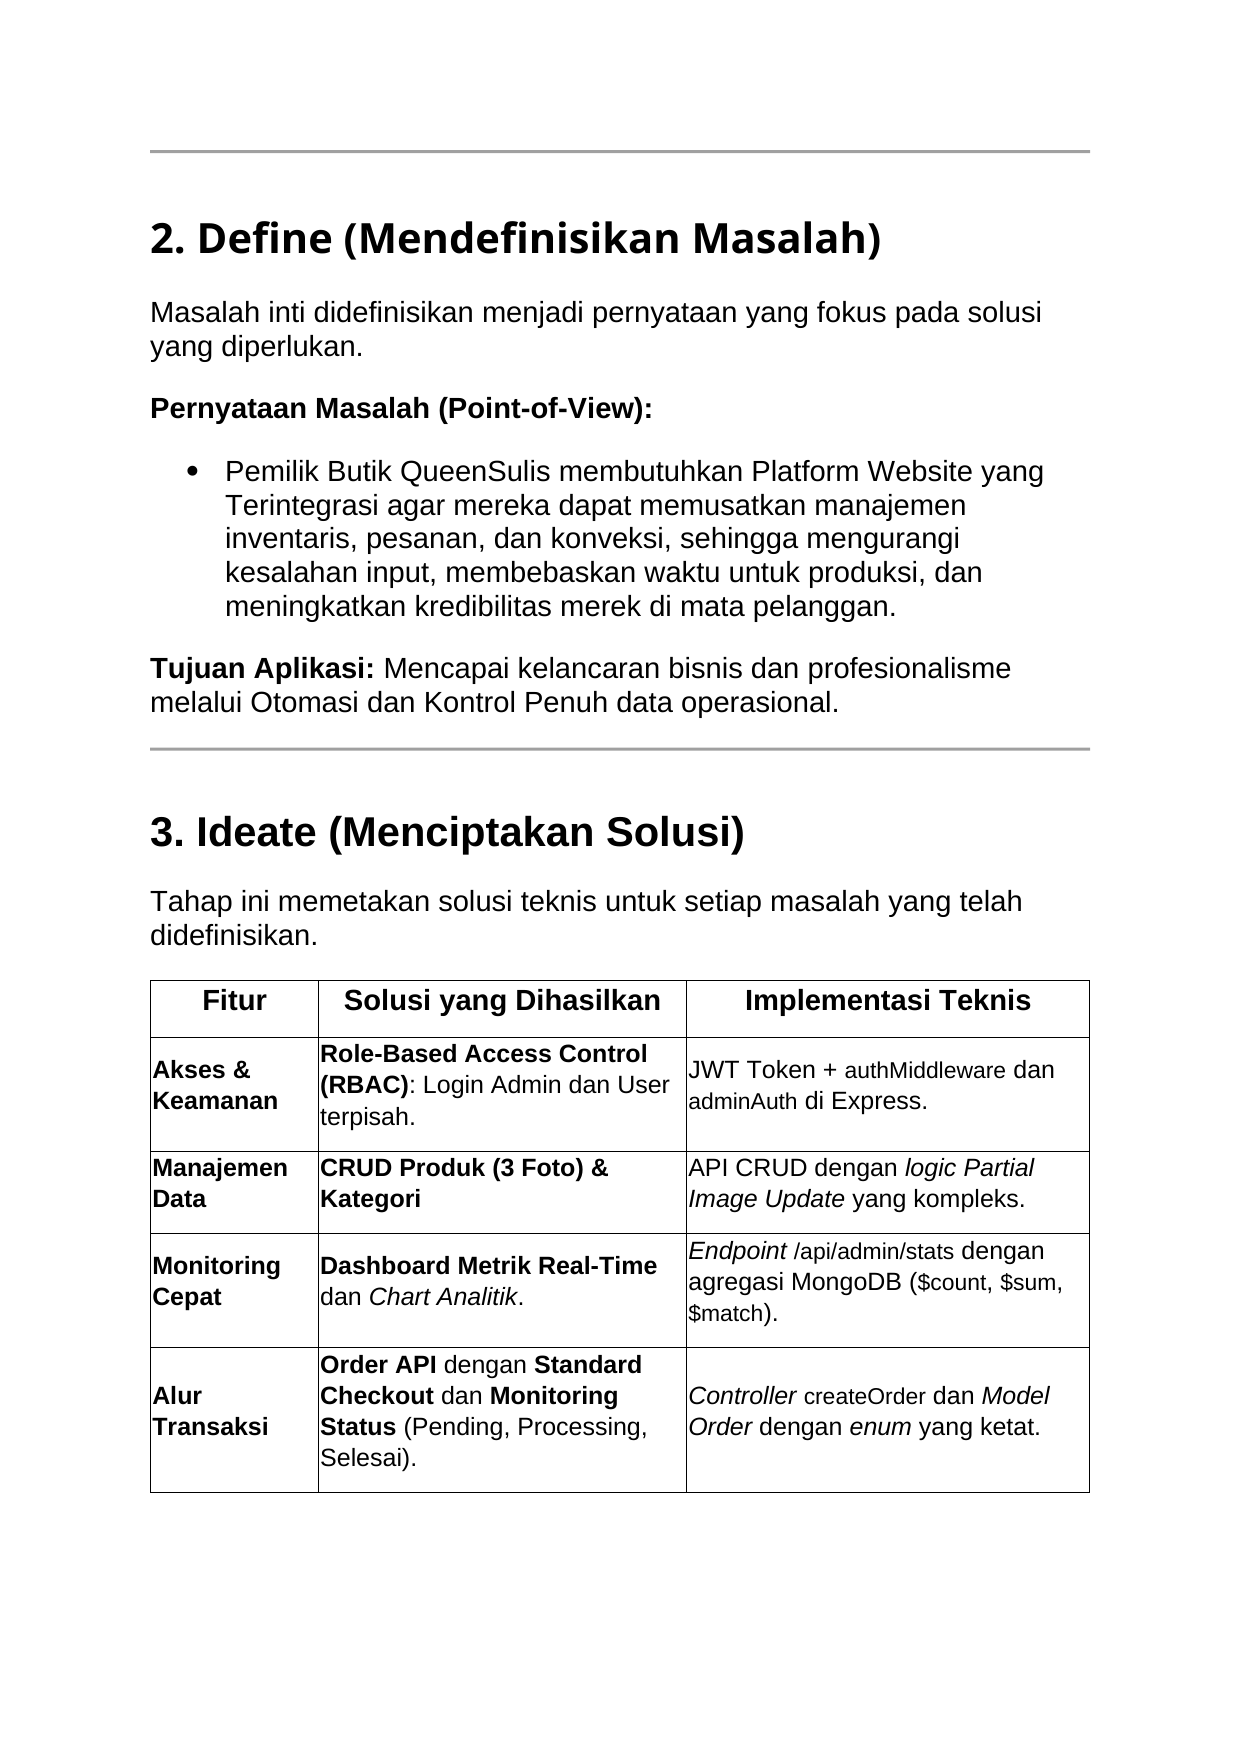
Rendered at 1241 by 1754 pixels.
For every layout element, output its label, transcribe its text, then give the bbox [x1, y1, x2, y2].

table_cell Monitoring Cepat [151, 1234, 318, 1347]
list Pemilik Butik QueenSulis membutuhkan Platform Website yang Terintegrasi agar mereka dapat memusatkan manajemen inventaris, pesanan, dan konveksi, sehingga mengurangi kesalahan input, membebaskan waktu untuk produksi, dan meningkatkan kredibilitas merek di mata pelanggan. [187, 454, 1090, 622]
text Pernyataan Masalah (Point-of-View): [150, 392, 1090, 425]
subtitle 2. Define (Mendefinisikan Masalah) [150, 209, 1090, 266]
table_header Solusi yang Dihasilkan [319, 981, 686, 1037]
table_header Implementasi Teknis [687, 981, 1089, 1037]
table_cell Dashboard Metrik Real-Time dan Chart Analitik. [319, 1234, 686, 1347]
table_cell Endpoint /api/admin/stats dengan agregasi MongoDB ($count, $sum, $match). [687, 1234, 1089, 1347]
subtitle 3. Ideate (Menciptakan Solusi) [150, 807, 1090, 855]
table_cell Role-Based Access Control (RBAC): Login Admin dan User terpisah. [319, 1038, 686, 1151]
table_cell Order API dengan Standard Checkout dan Monitoring Status (Pending, Processing, Selesai). [319, 1348, 686, 1492]
text Masalah inti didefinisikan menjadi pernyataan yang fokus pada solusi yang diperlukan. [150, 295, 1090, 362]
table_header Fitur [151, 981, 318, 1037]
table_cell Controller createOrder dan Model Order dengan enum yang ketat. [687, 1348, 1089, 1492]
table_cell JWT Token + authMiddleware dan adminAuth di Express. [687, 1038, 1089, 1151]
text Tahap ini memetakan solusi teknis untuk setiap masalah yang telah didefinisikan. [150, 884, 1090, 951]
table_cell Alur Transaksi [151, 1348, 318, 1492]
text Tujuan Aplikasi: Mencapai kelancaran bisnis dan profesionalisme melalui Otomasi dan Kontrol Penuh data operasional. [150, 651, 1090, 718]
table_cell Manajemen Data [151, 1152, 318, 1233]
table_cell API CRUD dengan logic Partial Image Update yang kompleks. [687, 1152, 1089, 1233]
table_cell Akses & Keamanan [151, 1038, 318, 1151]
table_cell CRUD Produk (3 Foto) & Kategori [319, 1152, 686, 1233]
